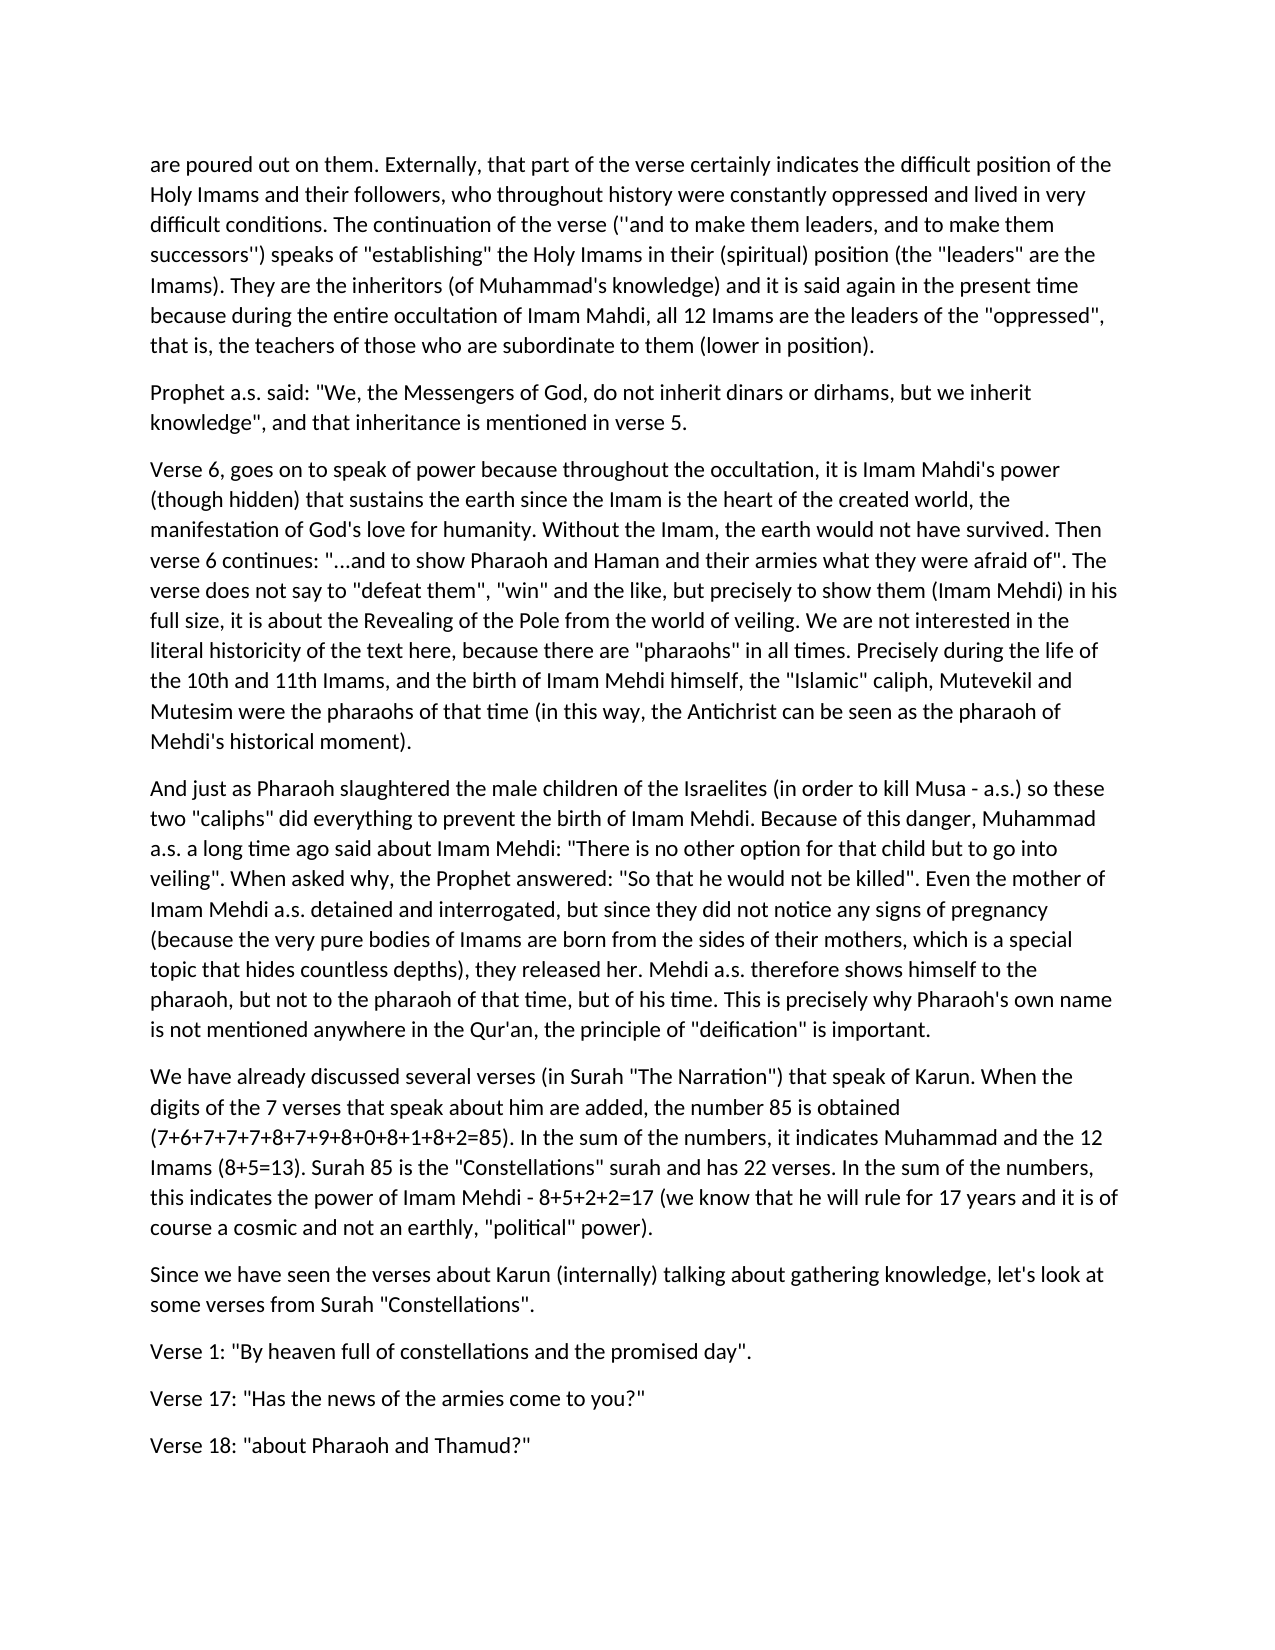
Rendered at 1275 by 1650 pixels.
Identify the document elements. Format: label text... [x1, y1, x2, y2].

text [150, 150, 1125, 359]
text Verse 17: "Has the news of the armies come to you?" [150, 1384, 1125, 1412]
text Verse 6, goes on to speak of power because throughout the occultation, it is Imam Mahdi's power (though hidden) that sustains the earth since the Imam is the heart of the created world, the manifestation of God's love for humanity. Without the Imam, the earth would not have survived. Then verse 6 continues: "...and to show Pharaoh and Haman and their armies what they were afraid of". The verse does not say to "defeat them", "win" and the like, but precisely to show them (Imam Mehdi) in his full size, it is about the Revealing of the Pole from the world of veiling. We are not interested in the literal historicity of the text here, because there are "pharaohs" in all times. Precisely during the life of the 10th and 11th Imams, and the birth of Imam Mehdi himself, the "Islamic" caliph, Mutevekil and Mutesim were the pharaohs of that time (in this way, the Antichrist can be seen as the pharaoh of Mehdi's historical moment). [150, 455, 1125, 755]
text Prophet a.s. said: "We, the Messengers of God, do not inherit dinars or dirhams, but we inherit knowledge", and that inheritance is mentioned in verse 5. [150, 378, 1125, 436]
text And just as Pharaoh slaughtered the male children of the Israelites (in order to kill Musa - a.s.) so these two "caliphs" did everything to prevent the birth of Imam Mehdi. Because of this danger, Muhammad a.s. a long time ago said about Imam Mehdi: "There is no other option for that child but to go into veiling". When asked why, the Prophet answered: "So that he would not be killed". Even the mother of Imam Mehdi a.s. detained and interrogated, but since they did not notice any signs of pregnancy (because the very pure bodies of Imams are born from the sides of their mothers, which is a special topic that hides countless depths), they released her. Mehdi a.s. therefore shows himself to the pharaoh, but not to the pharaoh of that time, but of his time. This is precisely why Pharaoh's own name is not mentioned anywhere in the Qur'an, the principle of "deification" is important. [150, 774, 1125, 1044]
text Verse 18: "about Pharaoh and Thamud?" [150, 1431, 1125, 1459]
text Verse 1: "By heaven full of constellations and the promised day". [150, 1337, 1125, 1366]
text We have already discussed several verses (in Surah "The Narration") that speak of Karun. When the digits of the 7 verses that speak about him are added, the number 85 is obtained (7+6+7+7+7+8+7+9+8+0+8+1+8+2=85). In the sum of the numbers, it indicates Muhammad and the 12 Imams (8+5=13). Surah 85 is the "Constellations" surah and has 22 verses. In the sum of the numbers, this indicates the power of Imam Mehdi - 8+5+2+2=17 (we know that he will rule for 17 years and it is of course a cosmic and not an earthly, "political" power). [150, 1062, 1125, 1242]
text Since we have seen the verses about Karun (internally) talking about gathering knowledge, let's look at some verses from Surah "Constellations". [150, 1260, 1125, 1319]
